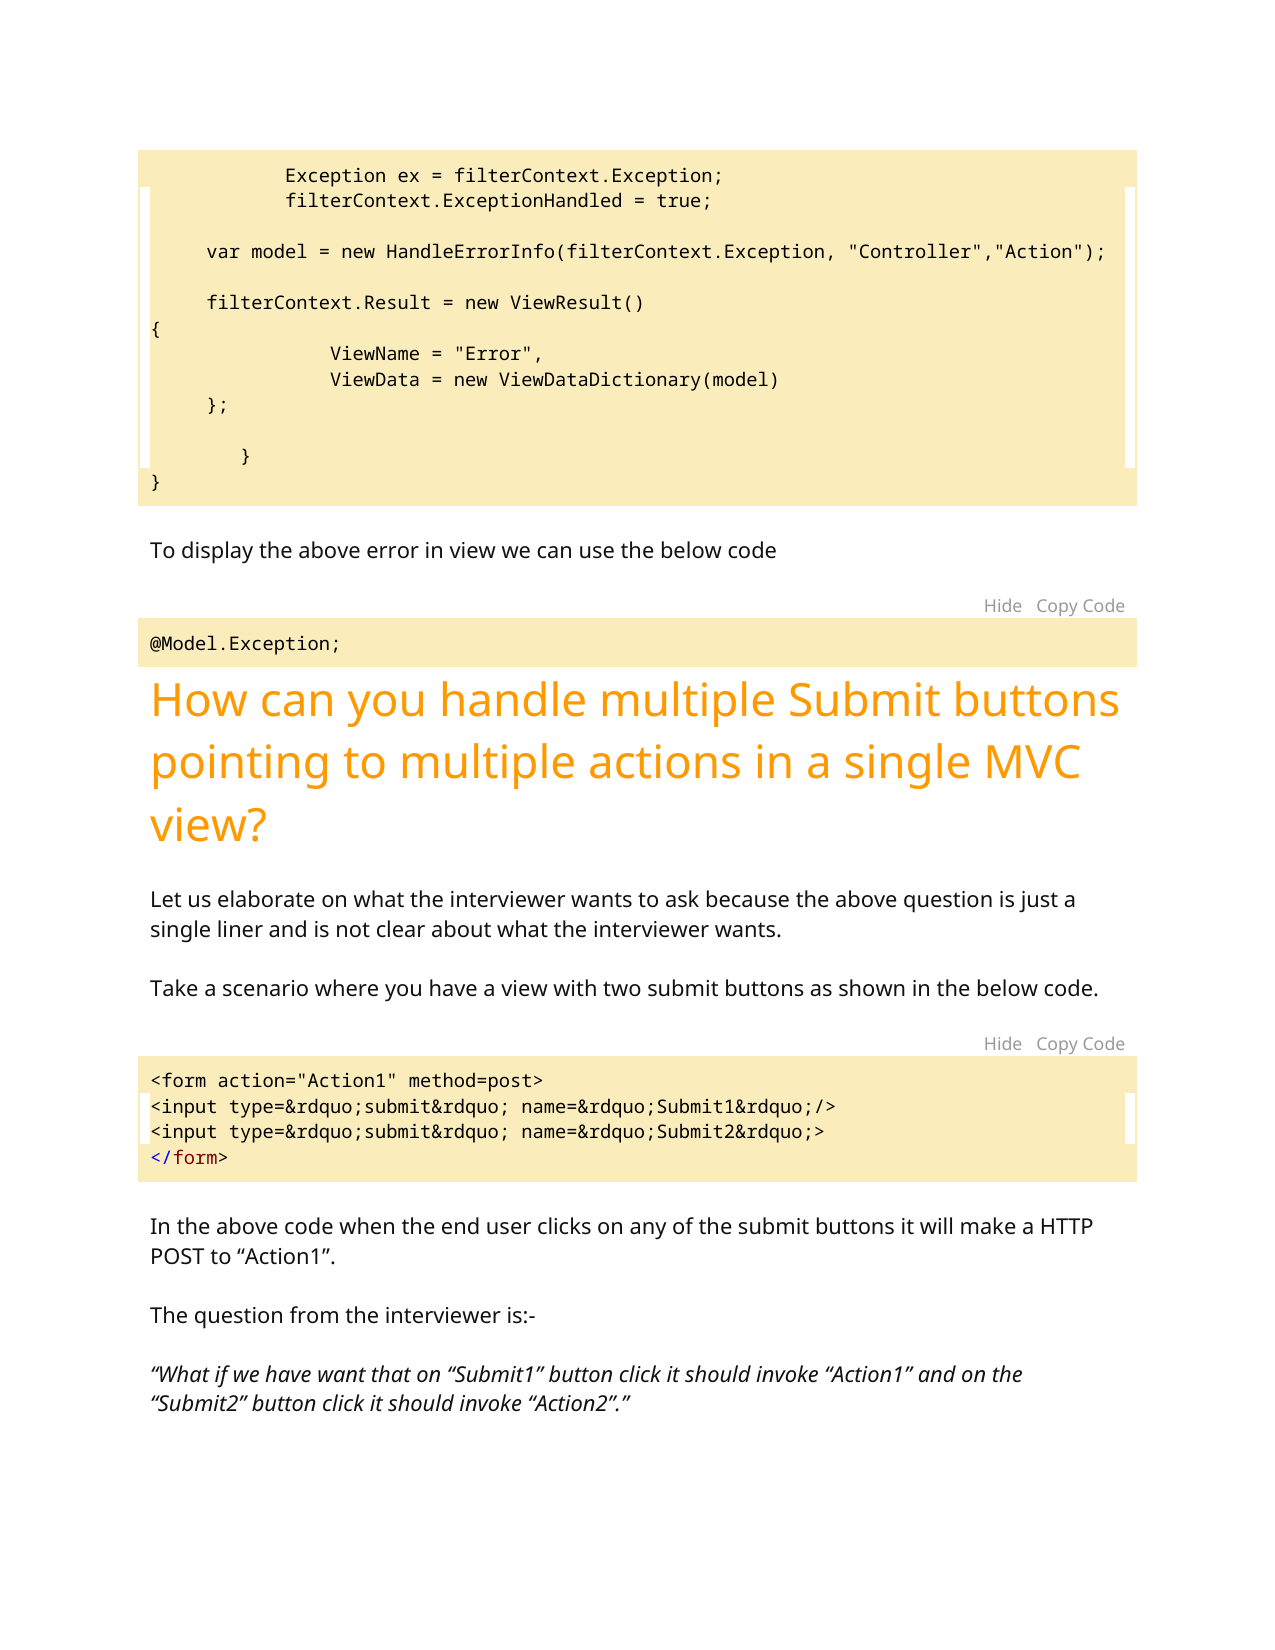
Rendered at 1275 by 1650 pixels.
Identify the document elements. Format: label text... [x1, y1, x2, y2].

text }; [150, 392, 1125, 417]
text Hide Copy Code [150, 1032, 1125, 1056]
text ViewData = new ViewDataDictionary(model) [150, 366, 1125, 392]
text filterContext.Result = new ViewResult() [150, 289, 1125, 315]
text filterContext.ExceptionHandled = true; [150, 187, 1125, 213]
text Let us elaborate on what the interviewer wants to ask because the above question is just a single liner and is not clear about what the interviewer wants. [150, 884, 1125, 943]
text } [140, 456, 1135, 504]
text To display the above error in view we can use the below code [150, 535, 1125, 565]
text The question from the interviewer is:- [150, 1300, 1125, 1329]
text Exception ex = filterContext.Exception; [140, 152, 1135, 187]
text Take a scenario where you have a view with two submit buttons as shown in the below code. [150, 973, 1125, 1002]
text <input type=&rdquo;submit&rdquo; name=&rdquo;Submit2&rdquo;> [150, 1119, 1125, 1132]
text “What if we have want that on “Submit1” button click it should invoke “Action1” and on the “Submit2” button click it should invoke “Action2”.” [150, 1359, 1125, 1418]
text <input type=&rdquo;submit&rdquo; name=&rdquo;Submit1&rdquo;/> [150, 1093, 1125, 1119]
text </form> [140, 1132, 1135, 1180]
text ViewName = "Error", [150, 341, 1125, 366]
text var model = new HandleErrorInfo(filterContext.Exception, "Controller","Action"); [150, 238, 1125, 264]
text Hide Copy Code [150, 594, 1125, 618]
text In the above code when the end user clicks on any of the submit buttons it will make a HTTP POST to “Action1”. [150, 1211, 1125, 1271]
text { [150, 315, 1125, 341]
text @Model.Exception; [140, 620, 1135, 666]
text } [150, 443, 1125, 456]
text How can you handle multiple Submit buttons pointing to multiple actions in a single MVC view? [150, 667, 1125, 855]
text <form action="Action1" method=post> [140, 1057, 1135, 1093]
